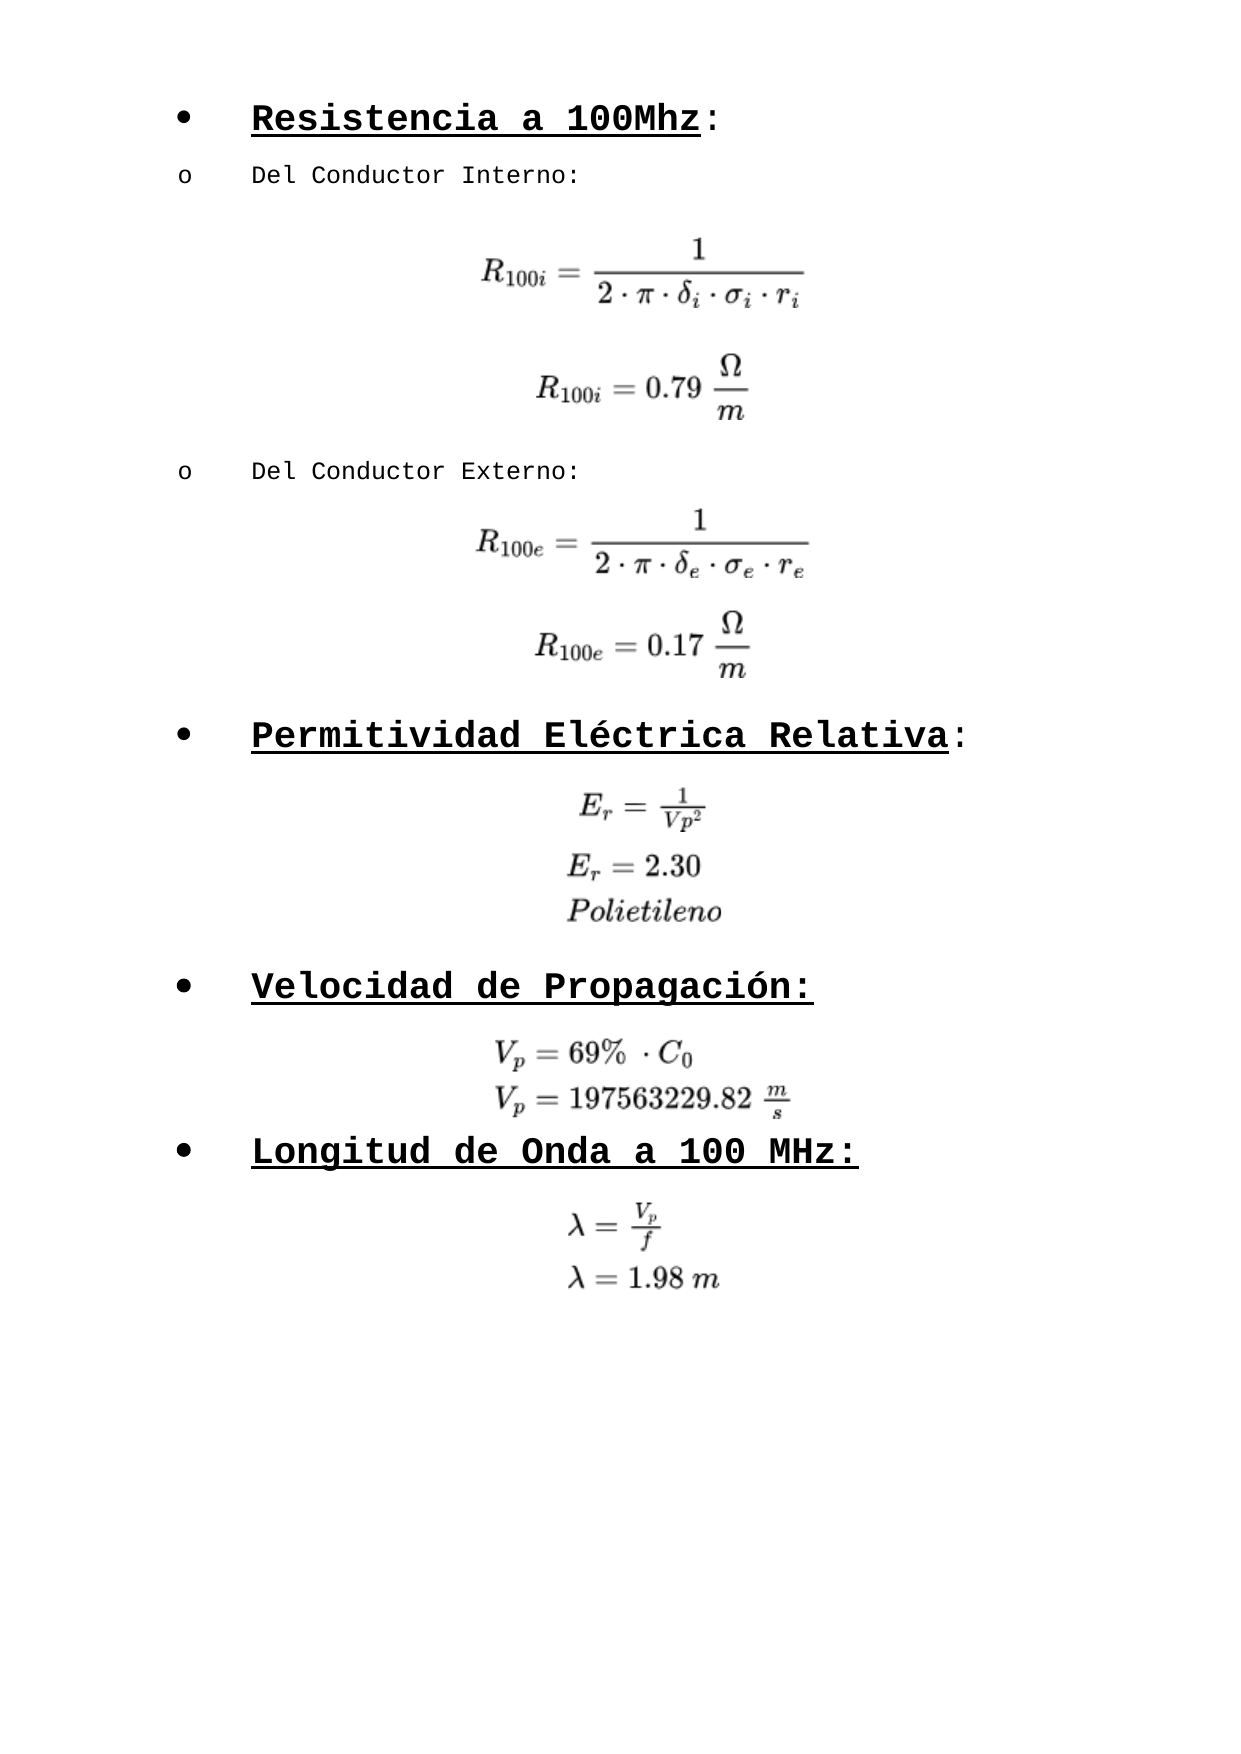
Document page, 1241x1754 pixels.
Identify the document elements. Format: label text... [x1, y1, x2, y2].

picture [475, 501, 813, 578]
picture [534, 603, 754, 678]
picture [536, 346, 752, 420]
picture [567, 1195, 721, 1296]
list Resistencia a 100Mhz: [177, 99, 1110, 142]
list Del Conductor Interno: [177, 163, 1110, 191]
picture [480, 230, 808, 308]
list Permitividad Eléctrica Relativa: [177, 716, 1110, 759]
list Velocidad de Propagación: [177, 967, 1110, 1010]
list Longitud de Onda a 100 MHz: [177, 1132, 1110, 1174]
list Del Conductor Externo: [177, 459, 1110, 487]
picture [578, 780, 709, 832]
picture [494, 1031, 793, 1119]
picture [566, 845, 722, 930]
